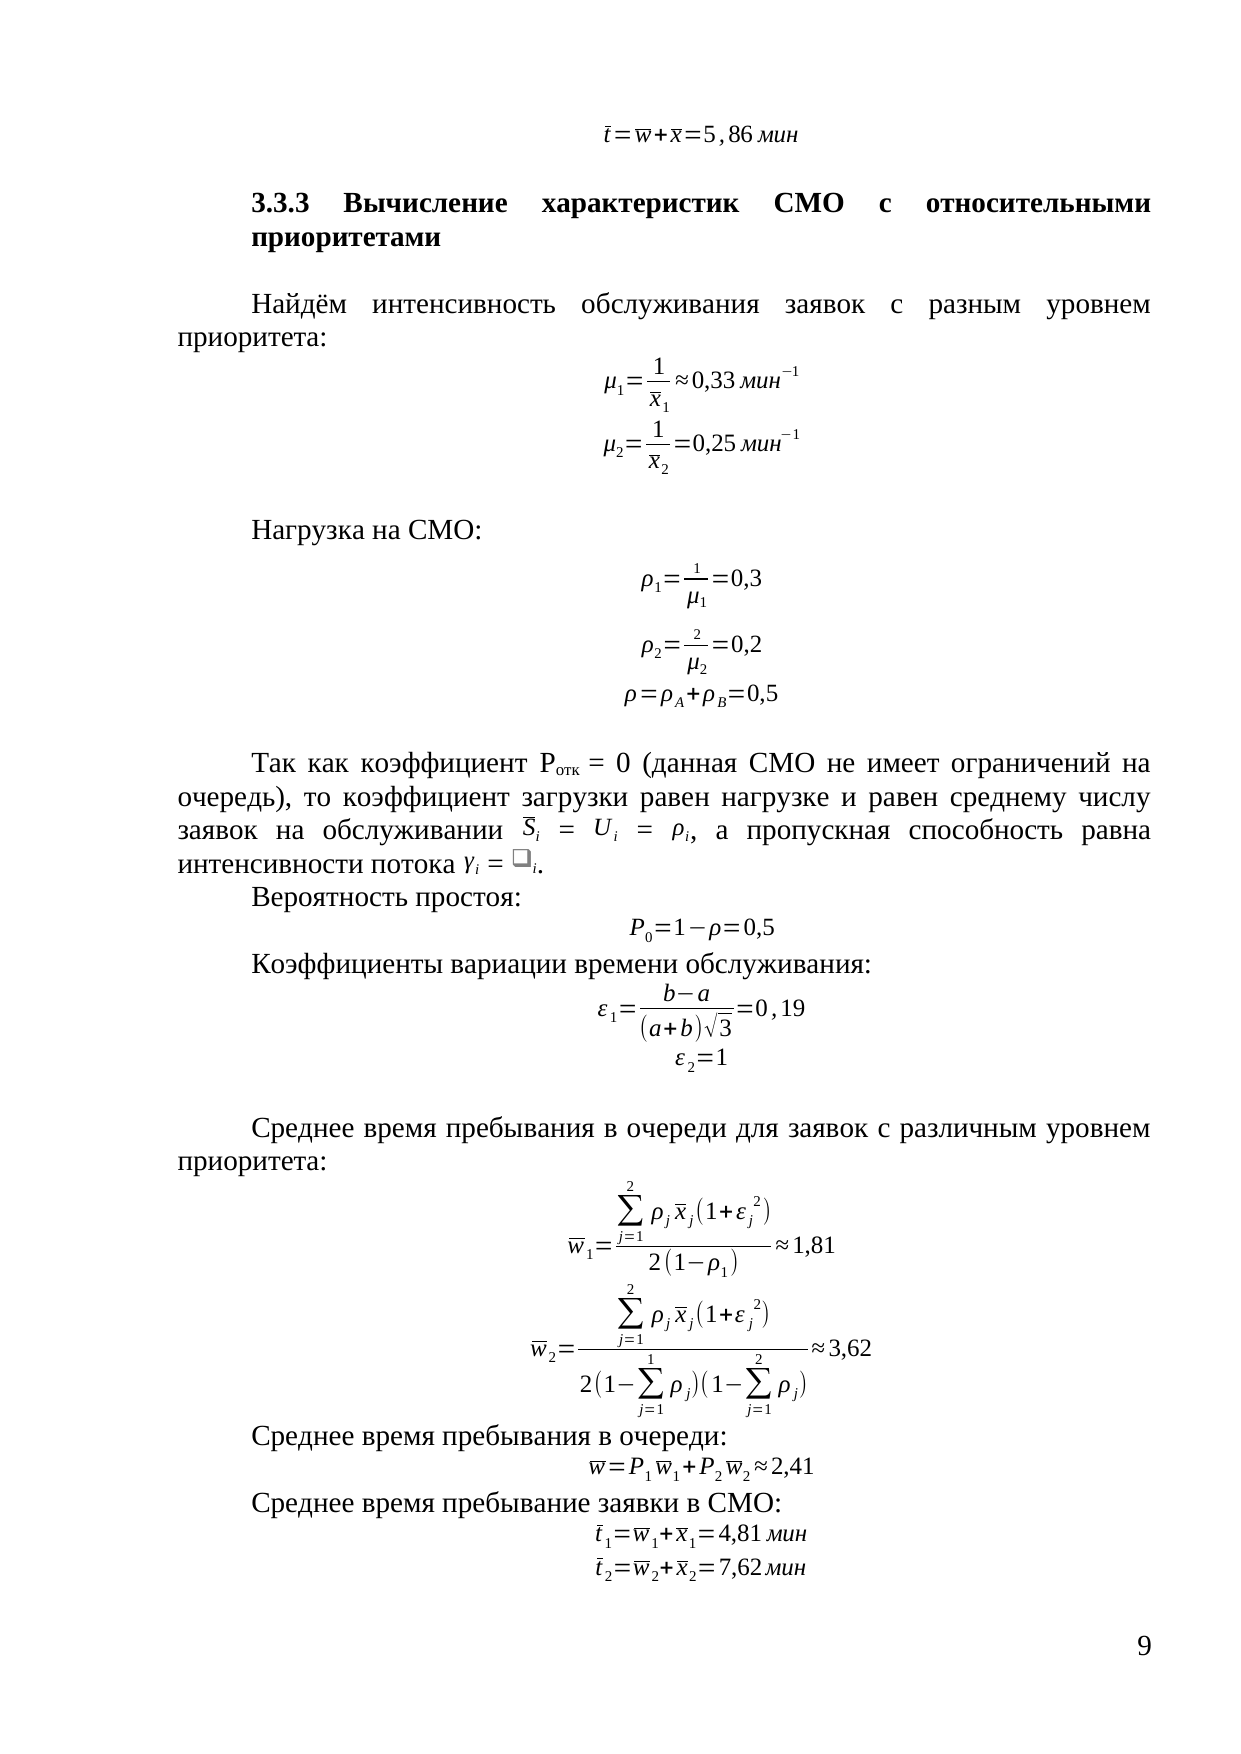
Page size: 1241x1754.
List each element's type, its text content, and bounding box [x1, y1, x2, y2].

text Коэффициенты вариации времени обслуживания: [177, 946, 1152, 980]
text Среднее время пребывания в очереди: [177, 1418, 1152, 1452]
text Среднее время пребывание заявки в СМО: [177, 1485, 1152, 1519]
text Среднее время пребывания в очереди для заявок с различным уровнем приоритета: [177, 1110, 1152, 1177]
text Так как коэффициент Pотк = 0 (данная СМО не имеет ограничений на очередь), то коэффициент загрузки равен нагрузке и равен среднему числу заявок на обслуживании = = , а пропускная способность равна интенсивности потока = . [177, 745, 1152, 879]
text Найдём интенсивность обслуживания заявок с разным уровнем приоритета: [177, 286, 1152, 353]
text Вероятность простоя: [177, 879, 1152, 913]
text Нагрузка на СМО: [177, 512, 1152, 545]
subtitle 3.3.3 Вычисление характеристик СМО с относительными приоритетами [251, 185, 1152, 252]
